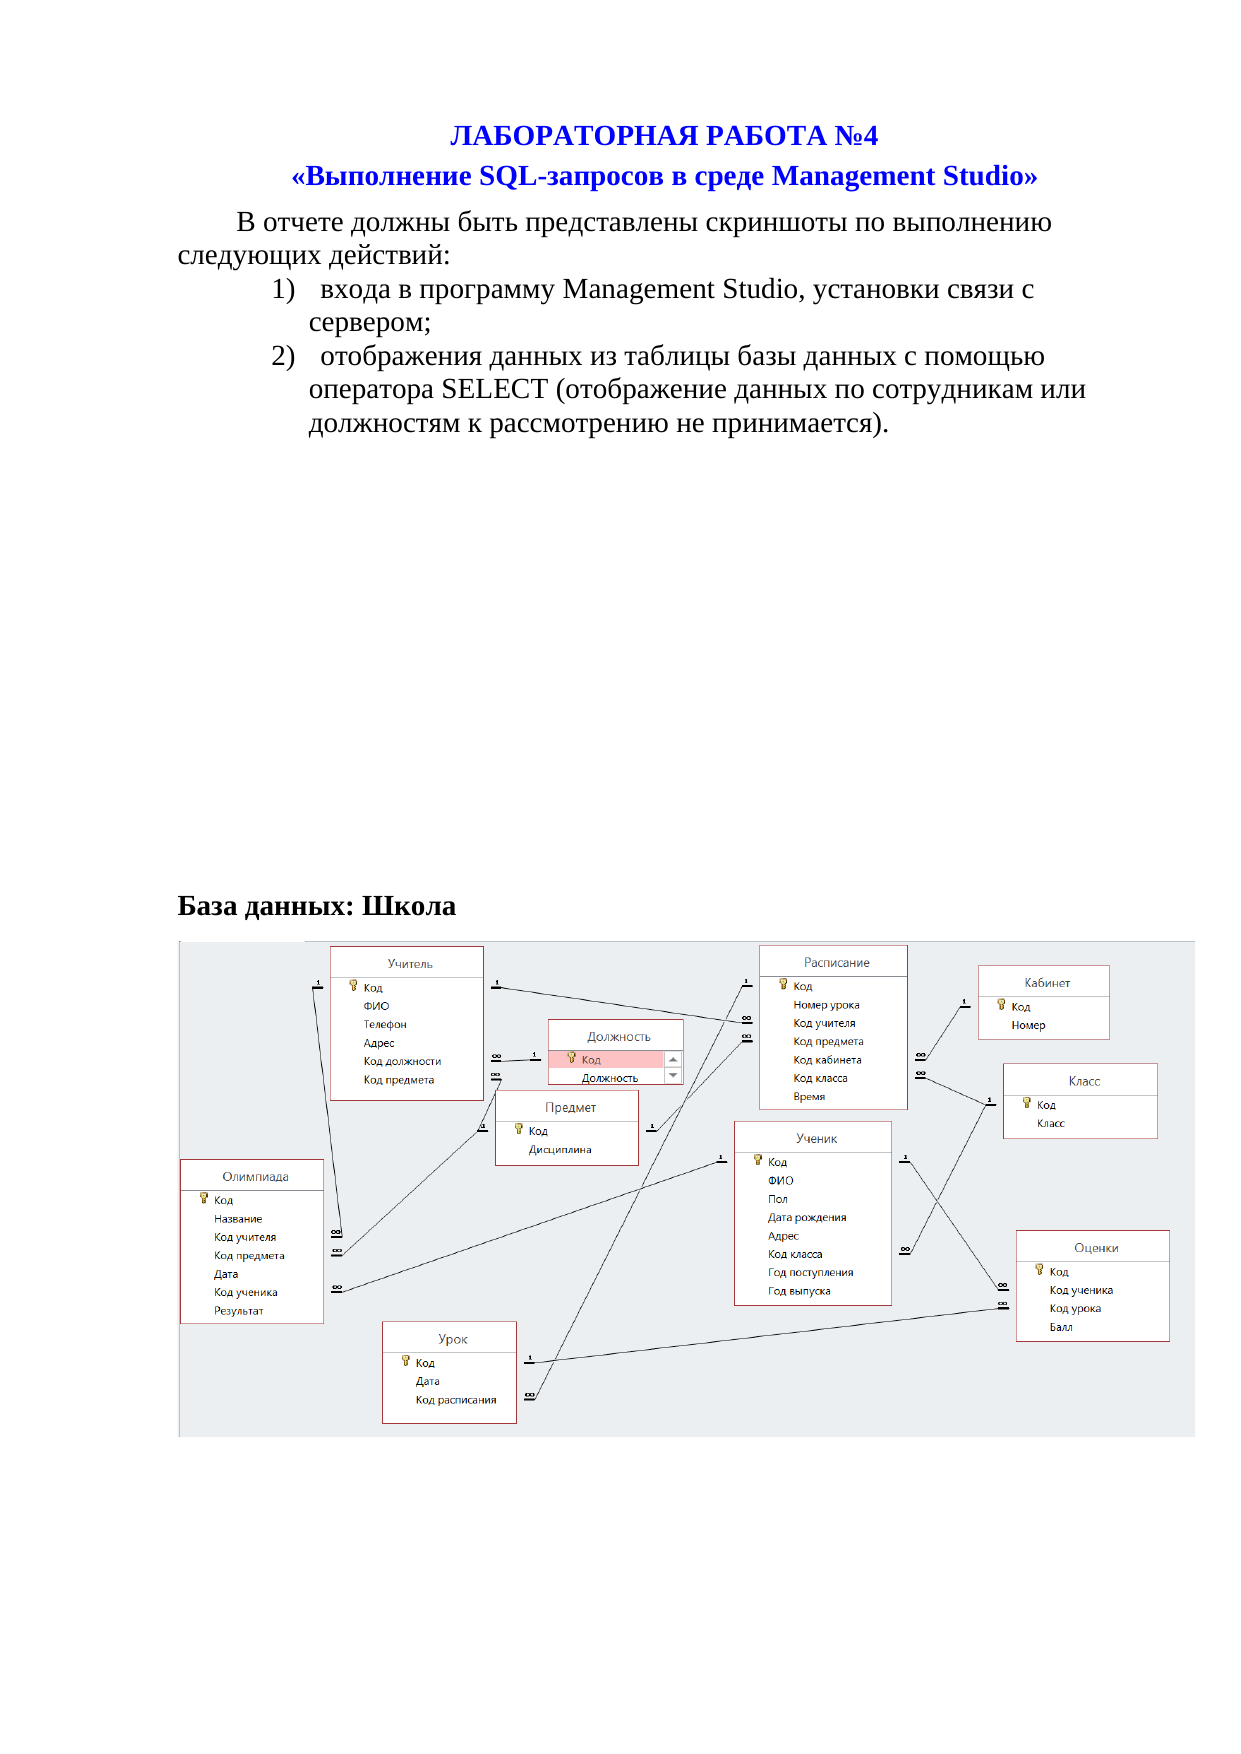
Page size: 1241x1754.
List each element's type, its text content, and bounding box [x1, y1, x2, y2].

text ЛАБОРАТОРНАЯ РАБОТА №4 [177, 118, 1152, 152]
text 2) отображения данных из таблицы базы данных с помощью оператора SELECT (отображение данных по сотрудникам или должностям к рассмотрению не принимается). [271, 338, 1152, 439]
text В отчете должны быть представлены скриншоты по выполнению следующих действий: [177, 204, 1152, 271]
text База данных: Школа [177, 888, 1152, 922]
text 1) входа в программу Management Studio, установки связи с сервером; [271, 271, 1152, 338]
text «Выполнение SQL-запросов в среде Management Studio» [177, 158, 1152, 191]
picture [177, 941, 1196, 1437]
